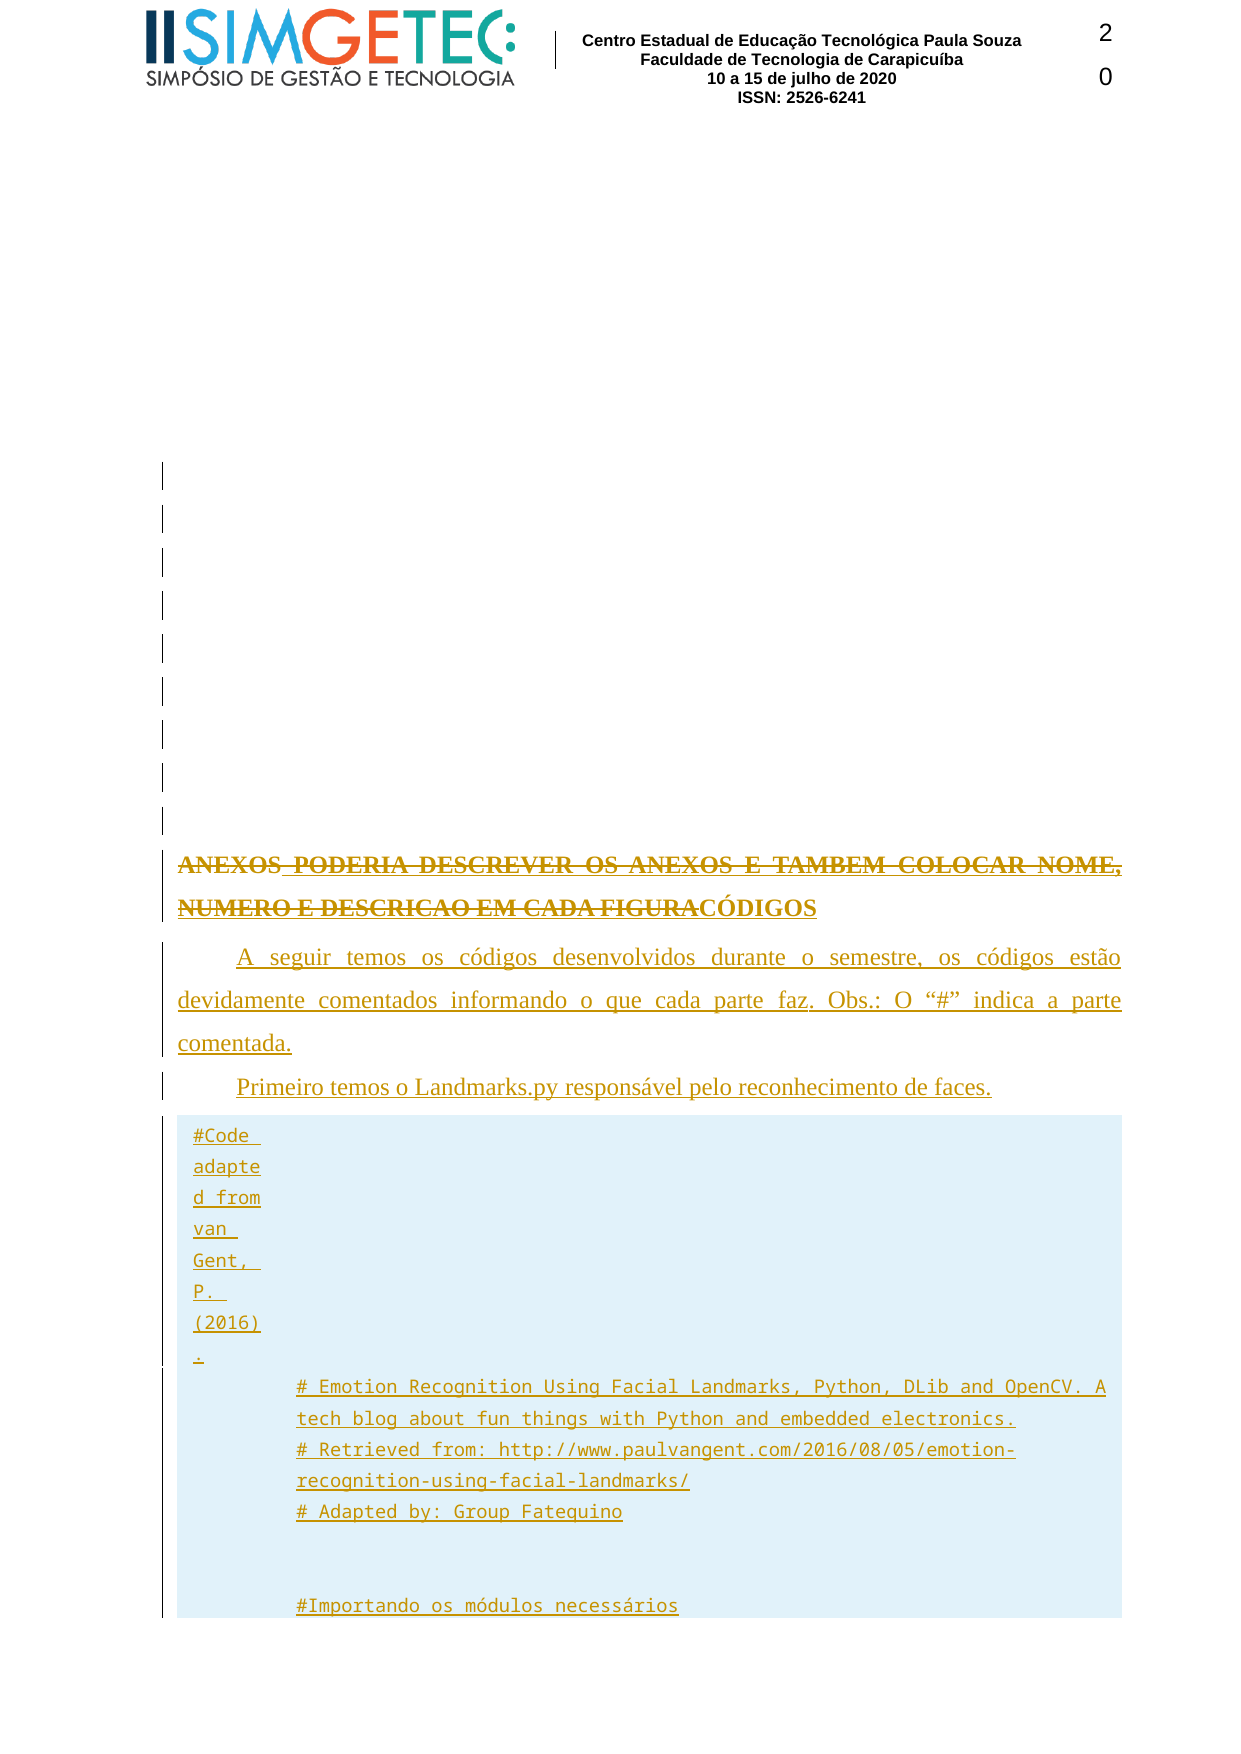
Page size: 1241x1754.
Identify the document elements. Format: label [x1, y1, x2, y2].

picture [146, 8, 515, 86]
